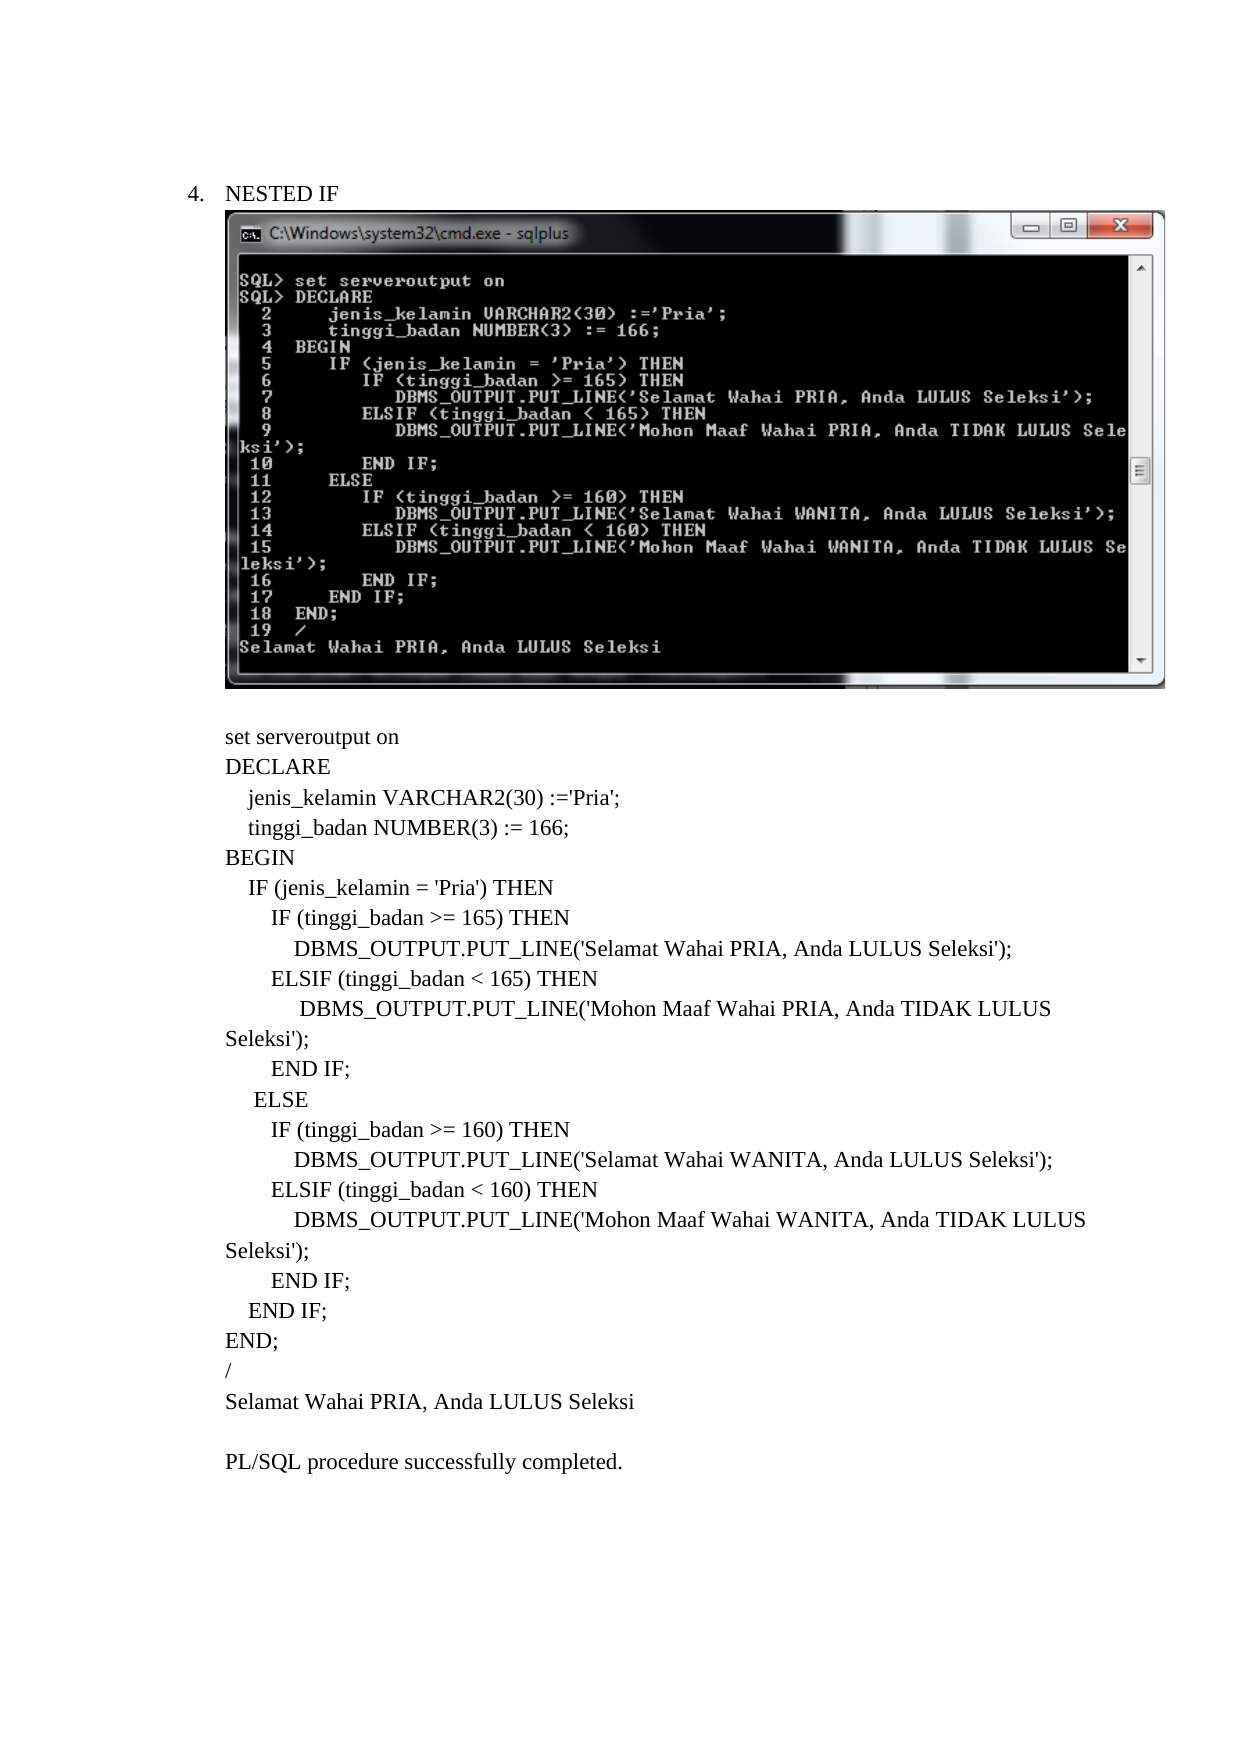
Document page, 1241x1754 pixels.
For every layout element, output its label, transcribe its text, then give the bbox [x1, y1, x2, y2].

list END IF; [225, 1267, 1090, 1293]
list tinggi_badan NUMBER(3) := 166; [225, 814, 1090, 840]
list DBMS_OUTPUT.PUT_LINE('Selamat Wahai PRIA, Anda LULUS Seleksi'); [225, 935, 1090, 961]
list IF (tinggi_badan >= 160) THEN [225, 1116, 1090, 1142]
list Selamat Wahai PRIA, Anda LULUS Seleksi [225, 1388, 1090, 1414]
list IF (tinggi_badan >= 165) THEN [225, 904, 1090, 931]
list jenis_kelamin VARCHAR2(30) :='Pria'; [225, 784, 1090, 810]
list ELSIF (tinggi_badan < 165) THEN [225, 965, 1090, 991]
list ELSIF (tinggi_badan < 160) THEN [225, 1176, 1090, 1203]
list / [225, 1358, 1090, 1384]
list set serveroutput on [225, 723, 1090, 749]
list END IF; [225, 1297, 1090, 1323]
list ELSE [225, 1086, 1090, 1112]
picture [225, 210, 1166, 689]
list END IF; [225, 1056, 1090, 1082]
list END; [225, 1327, 1090, 1354]
list DBMS_OUTPUT.PUT_LINE('Selamat Wahai WANITA, Anda LULUS Seleksi'); [225, 1146, 1090, 1172]
list BEGIN [225, 844, 1090, 870]
list DBMS_OUTPUT.PUT_LINE('Mohon Maaf Wahai PRIA, Anda TIDAK LULUS Seleksi'); [225, 995, 1090, 1052]
list IF (jenis_kelamin = 'Pria') THEN [225, 874, 1090, 901]
list DECLARE [225, 753, 1090, 780]
list NESTED IF [187, 180, 1090, 207]
list PL/SQL procedure successfully completed. [225, 1448, 1090, 1474]
list DBMS_OUTPUT.PUT_LINE('Mohon Maaf Wahai WANITA, Anda TIDAK LULUS Seleksi'); [225, 1207, 1090, 1263]
